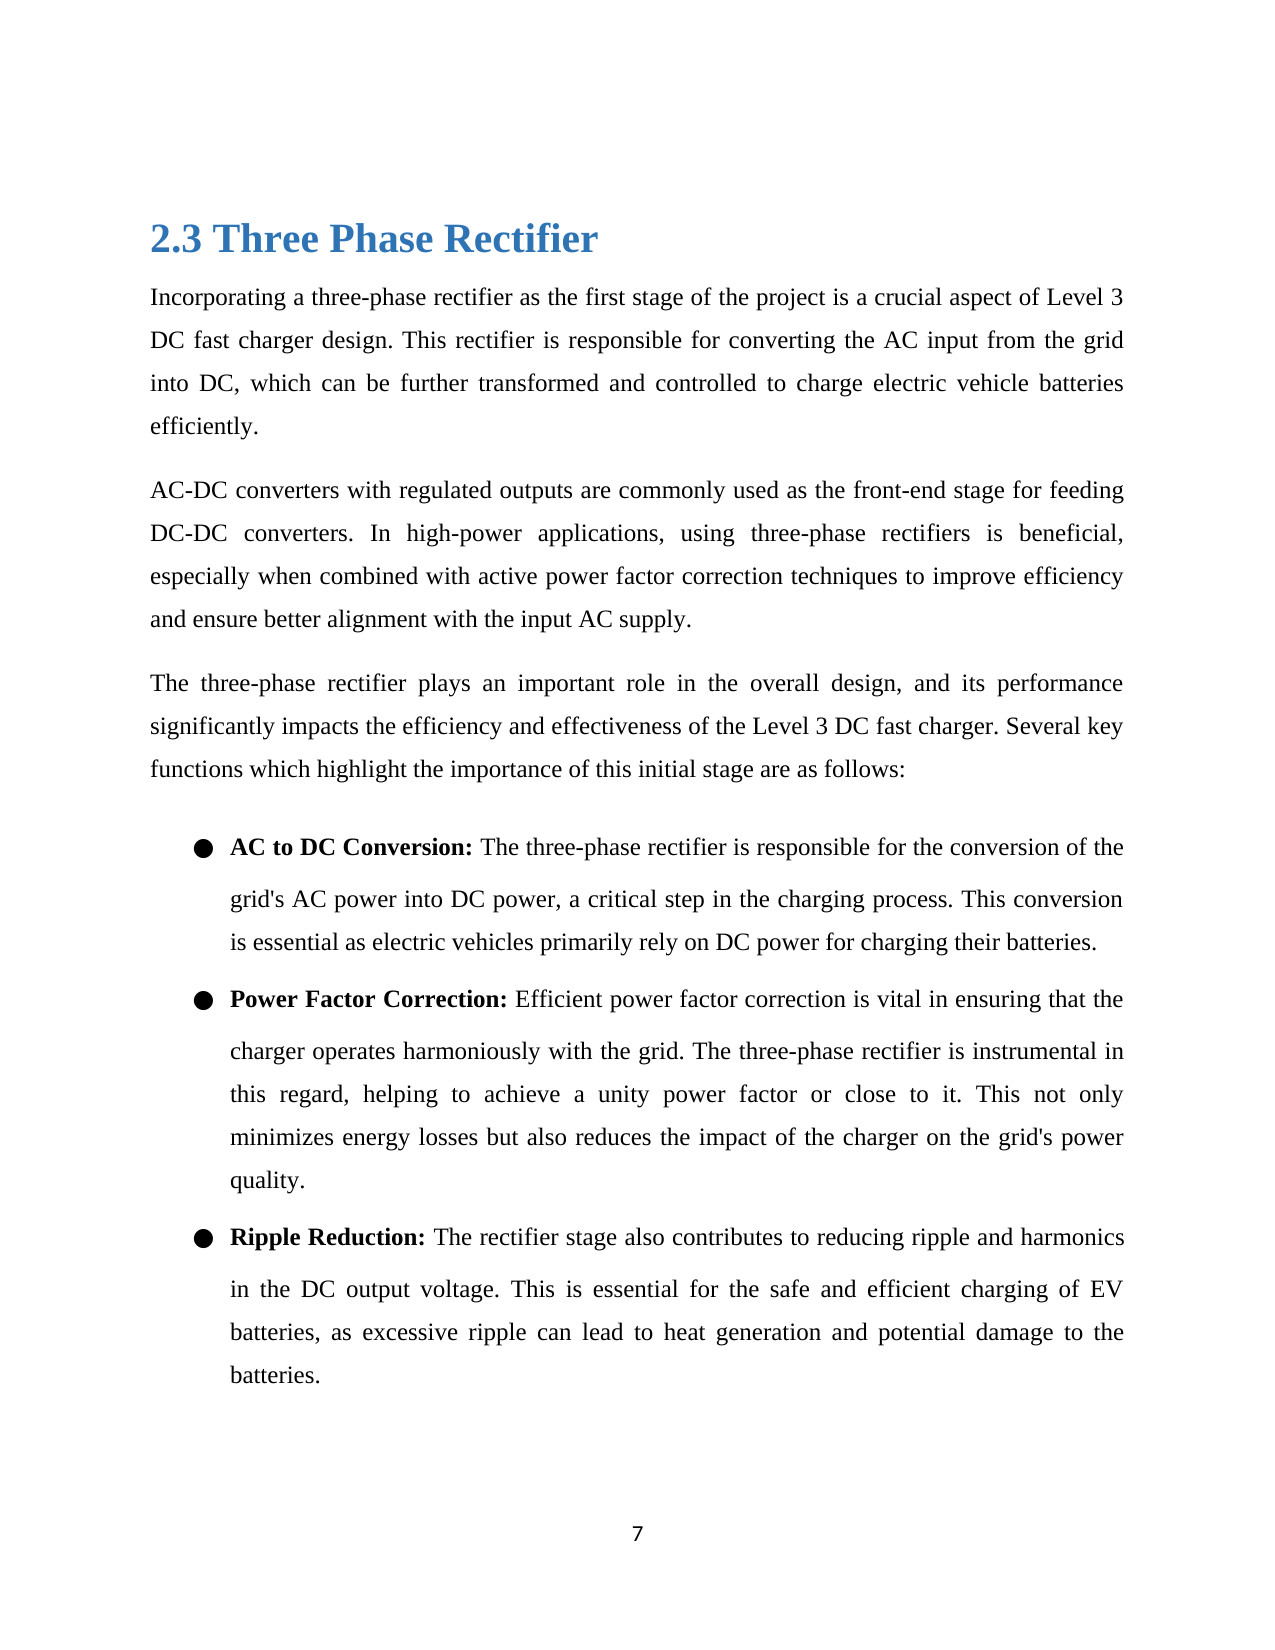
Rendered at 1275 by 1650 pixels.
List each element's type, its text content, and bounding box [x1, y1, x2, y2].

text AC-DC converters with regulated outputs are commonly used as the front-end stage for feeding DC-DC converters. In high-power applications, using three-phase rectifiers is beneficial, especially when combined with active power factor correction techniques to improve efficiency and ensure better alignment with the input AC supply. [150, 475, 1125, 633]
list Power Factor Correction: Efficient power factor correction is vital in ensuring that the charger operates harmoniously with the grid. The three-phase rectifier is instrumental in this regard, helping to achieve a unity power factor or close to it. This not only minimizes energy losses but also reduces the impact of the charger on the grid's power quality. [192, 970, 1125, 1194]
text 2.3 Three Phase Rectifier [150, 213, 1125, 261]
list Ripple Reduction: The rectifier stage also contributes to reducing ripple and harmonics in the DC output voltage. This is essential for the safe and efficient charging of EV batteries, as excessive ripple can lead to heat generation and potential damage to the batteries. [192, 1208, 1125, 1389]
text The three-phase rectifier plays an important role in the overall design, and its performance significantly impacts the efficiency and effectiveness of the Level 3 DC fast charger. Several key functions which highlight the importance of this initial stage are as follows: [150, 668, 1125, 783]
list AC to DC Conversion: The three-phase rectifier is responsible for the conversion of the grid's AC power into DC power, a critical step in the charging process. This conversion is essential as electric vehicles primarily rely on DC power for charging their batteries. [192, 818, 1125, 956]
text Incorporating a three-phase rectifier as the first stage of the project is a crucial aspect of Level 3 DC fast charger design. This rectifier is responsible for converting the AC input from the grid into DC, which can be further transformed and controlled to charge electric vehicle batteries efficiently. [150, 282, 1125, 440]
